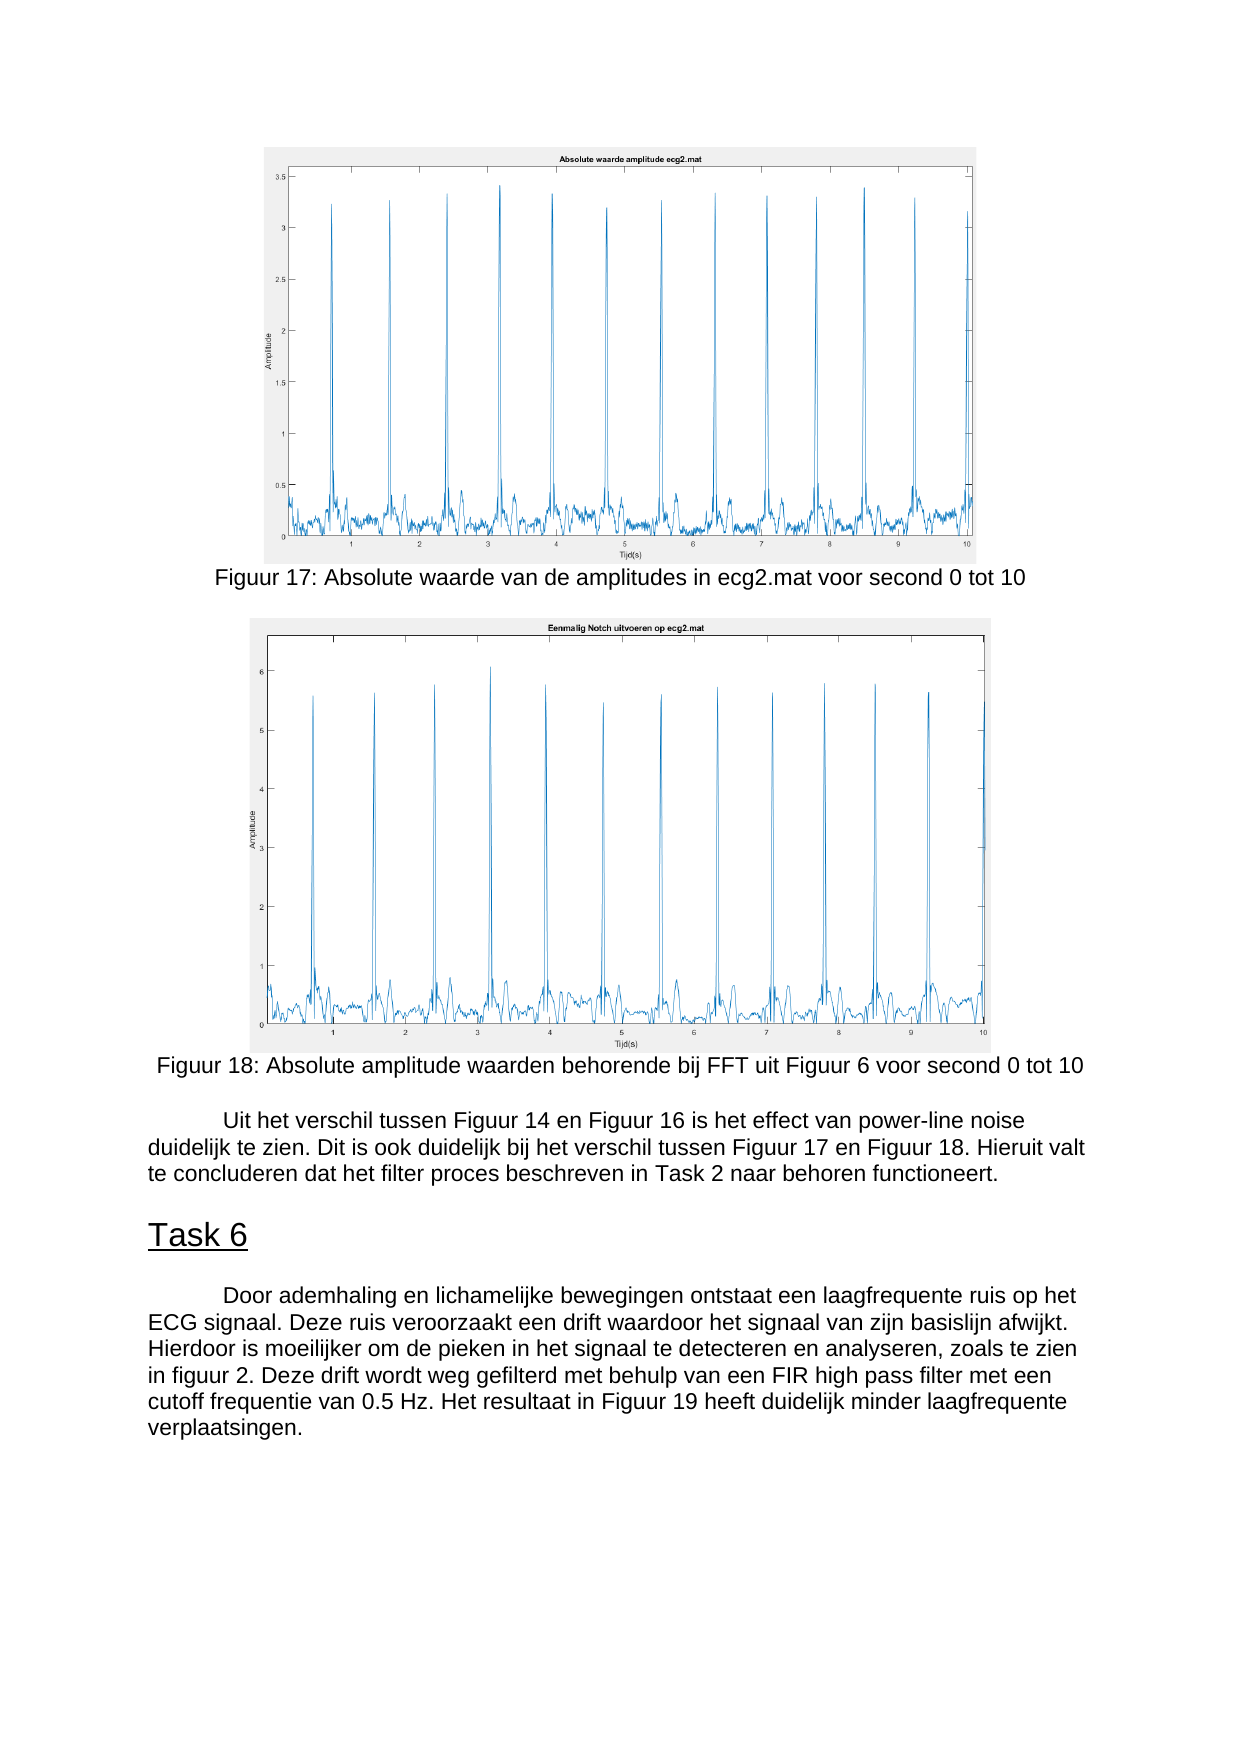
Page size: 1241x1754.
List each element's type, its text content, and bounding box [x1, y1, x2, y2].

text Figuur 17: Absolute waarde van de amplitudes in ecg2.mat voor second 0 tot 10 [148, 563, 1093, 590]
text Figuur 18: Absolute amplitude waarden behorende bij FFT uit Figuur 6 voor second 0 tot 10 [148, 1052, 1093, 1079]
text Door ademhaling en lichamelijke bewegingen ontstaat een laagfrequente ruis op het ECG signaal. Deze ruis veroorzaakt een drift waardoor het signaal van zijn basislijn afwijkt. Hierdoor is moeilijker om de pieken in het signaal te detecteren en analyseren, zoals te zien in figuur 2. Deze drift wordt weg gefilterd met behulp van een FIR high pass filter met een cutoff frequentie van 0.5 Hz. Het resultaat in Figuur 19 heeft duidelijk minder laagfrequente verplaatsingen. [148, 1282, 1093, 1441]
picture [263, 147, 977, 564]
text Task 6 [148, 1215, 1093, 1254]
picture [249, 618, 991, 1053]
text Uit het verschil tussen Figuur 14 en Figuur 16 is het effect van power-line noise duidelijk te zien. Dit is ook duidelijk bij het verschil tussen Figuur 17 en Figuur 18. Hieruit valt te concluderen dat het filter proces beschreven in Task 2 naar behoren functioneert. [148, 1107, 1093, 1187]
